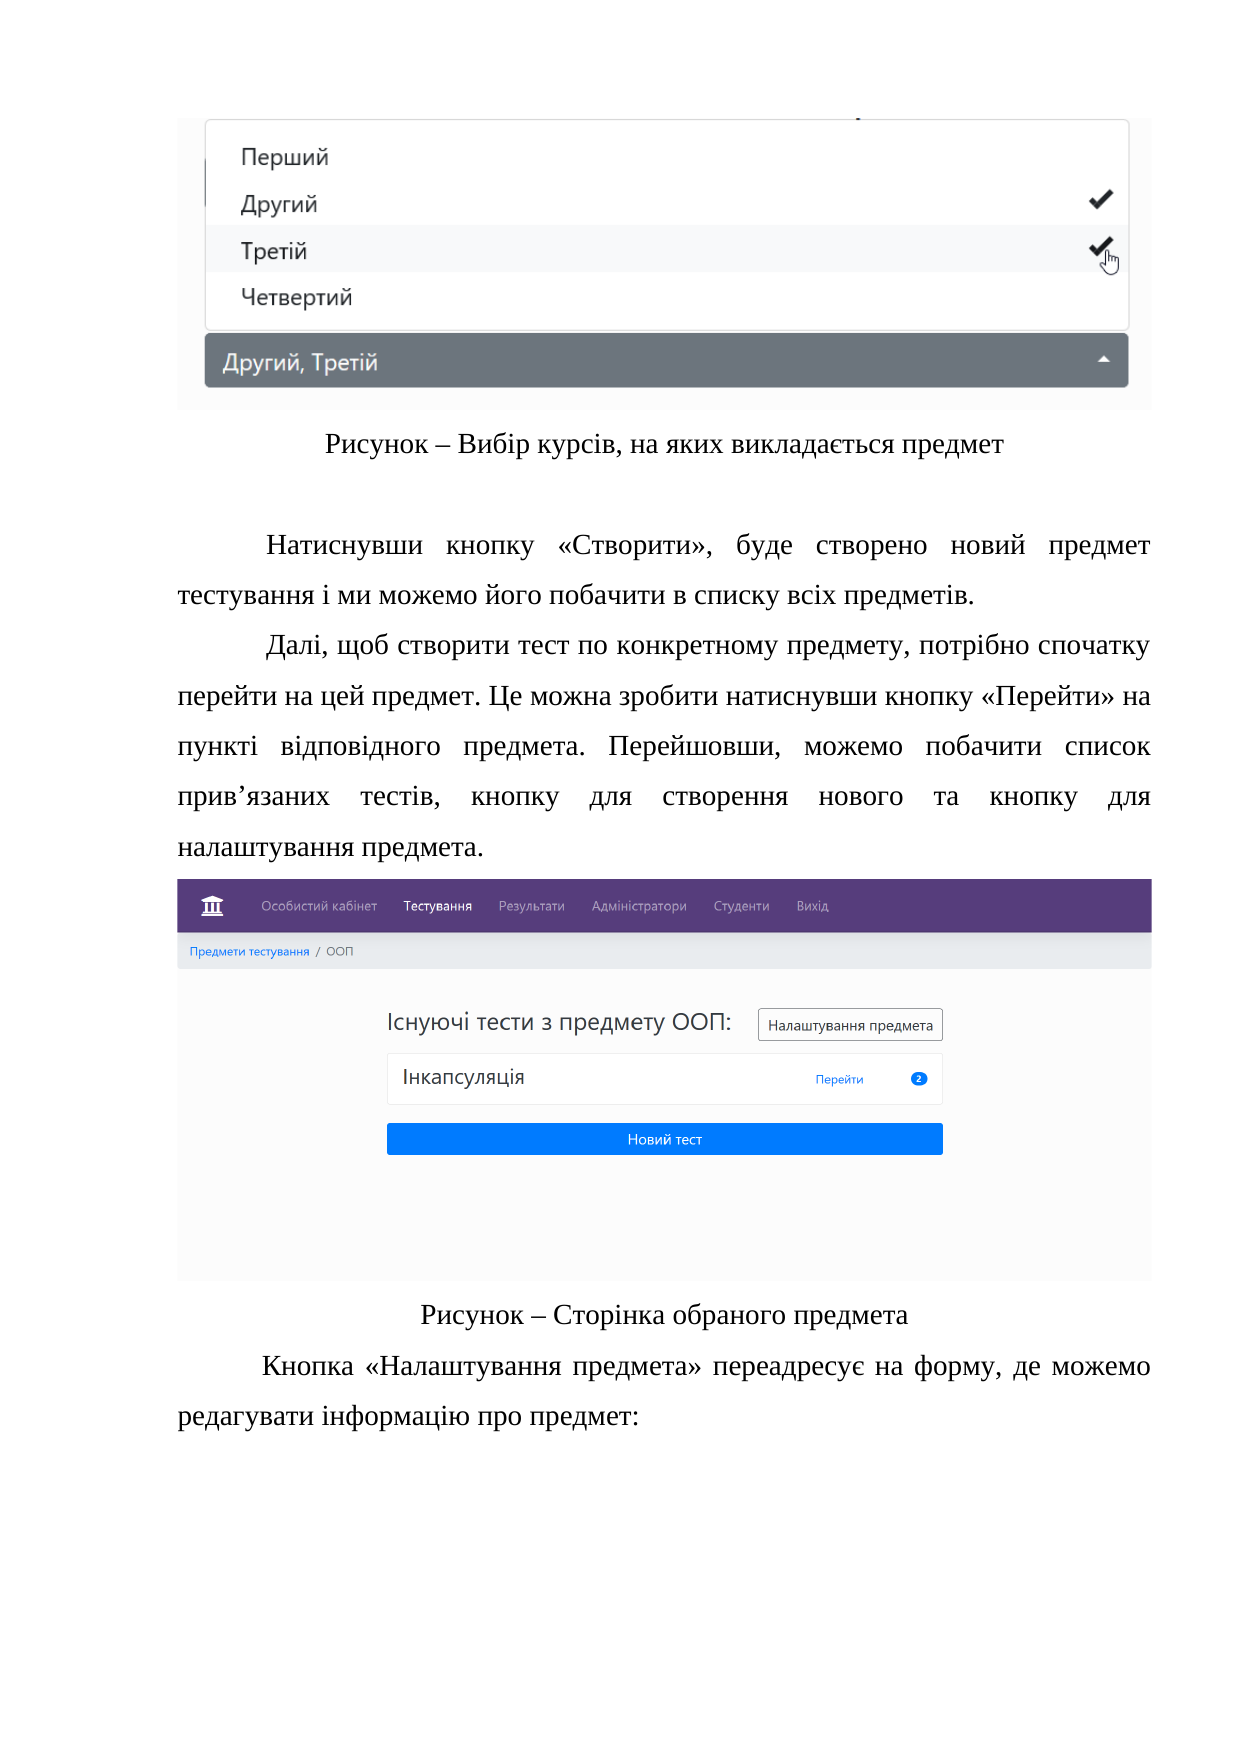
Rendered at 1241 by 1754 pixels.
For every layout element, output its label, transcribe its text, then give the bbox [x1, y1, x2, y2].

text Кнопка «Налаштування предмета» переадресує на форму, де можемо редагувати інформацію про предмет: [177, 1348, 1152, 1431]
text Рисунок – Вибір курсів, на яких викладається предмет [177, 426, 1152, 460]
picture [177, 118, 1152, 410]
text Натиснувши кнопку «Створити», буде створено новий предмет тестування і ми можемо його побачити в списку всіх предметів. [177, 527, 1152, 611]
picture [177, 879, 1152, 1281]
text Далі, щоб створити тест по конкретному предмету, потрібно спочатку перейти на цей предмет. Це можна зробити натиснувши кнопку «Перейти» на пункті відповідного предмета. Перейшовши, можемо побачити список прив’язаних тестів, кнопку для створення нового та кнопку для налаштування предмета. [177, 627, 1152, 862]
text Рисунок – Сторінка обраного предмета [177, 1297, 1152, 1331]
